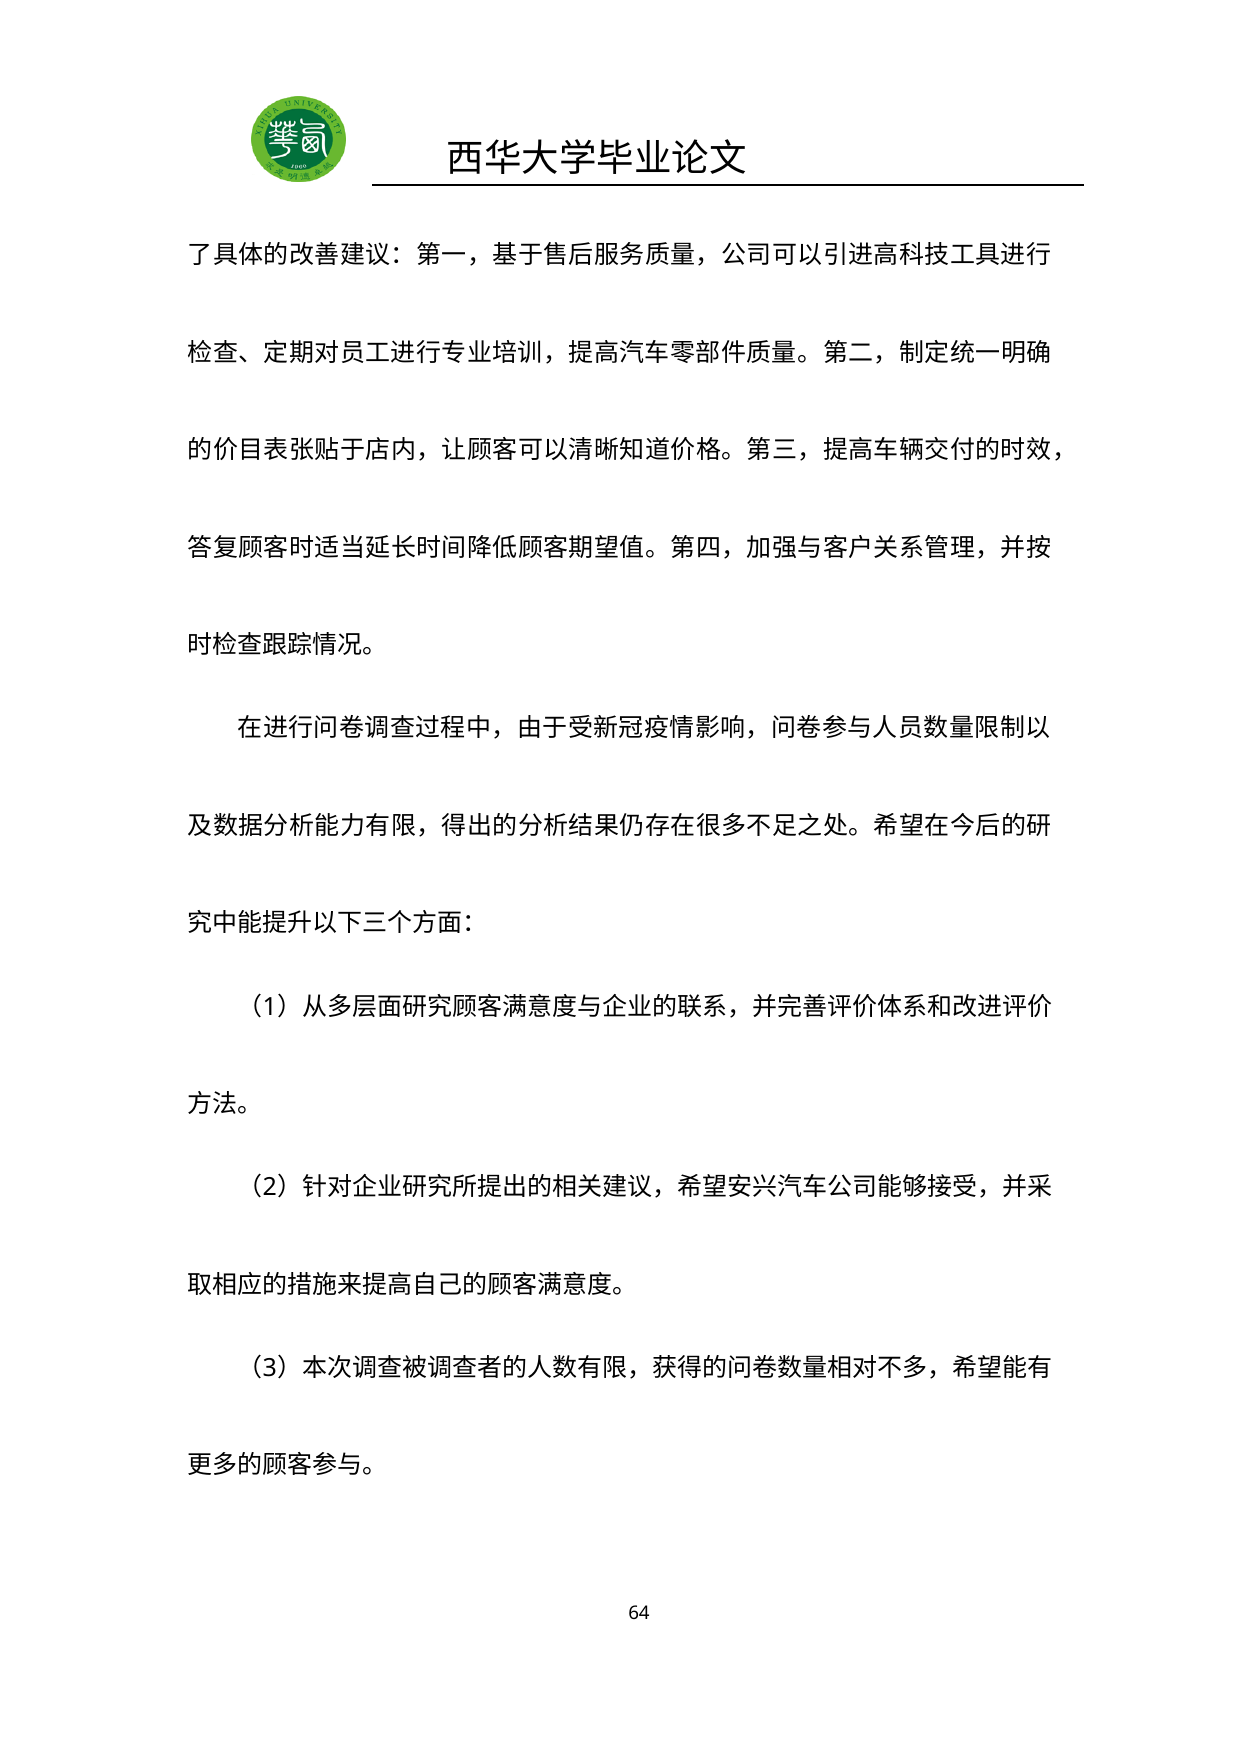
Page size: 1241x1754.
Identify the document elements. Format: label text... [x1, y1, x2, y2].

text （3）本次调查被调查者的人数有限，获得的问卷数量相对不多，希望能有更多的顾客参与。 [187, 1333, 1053, 1495]
text （2）针对企业研究所提出的相关建议，希望安兴汽车公司能够接受，并采取相应的措施来提高自己的顾客满意度。 [187, 1152, 1053, 1315]
text （1）从多层面研究顾客满意度与企业的联系，并完善评价体系和改进评价方法。 [187, 972, 1053, 1134]
picture [237, 88, 360, 192]
text 在进行问卷调查过程中，由于受新冠疫情影响，问卷参与人员数量限制以及数据分析能力有限，得出的分析结果仍存在很多不足之处。希望在今后的研究中能提升以下三个方面： [187, 693, 1053, 953]
